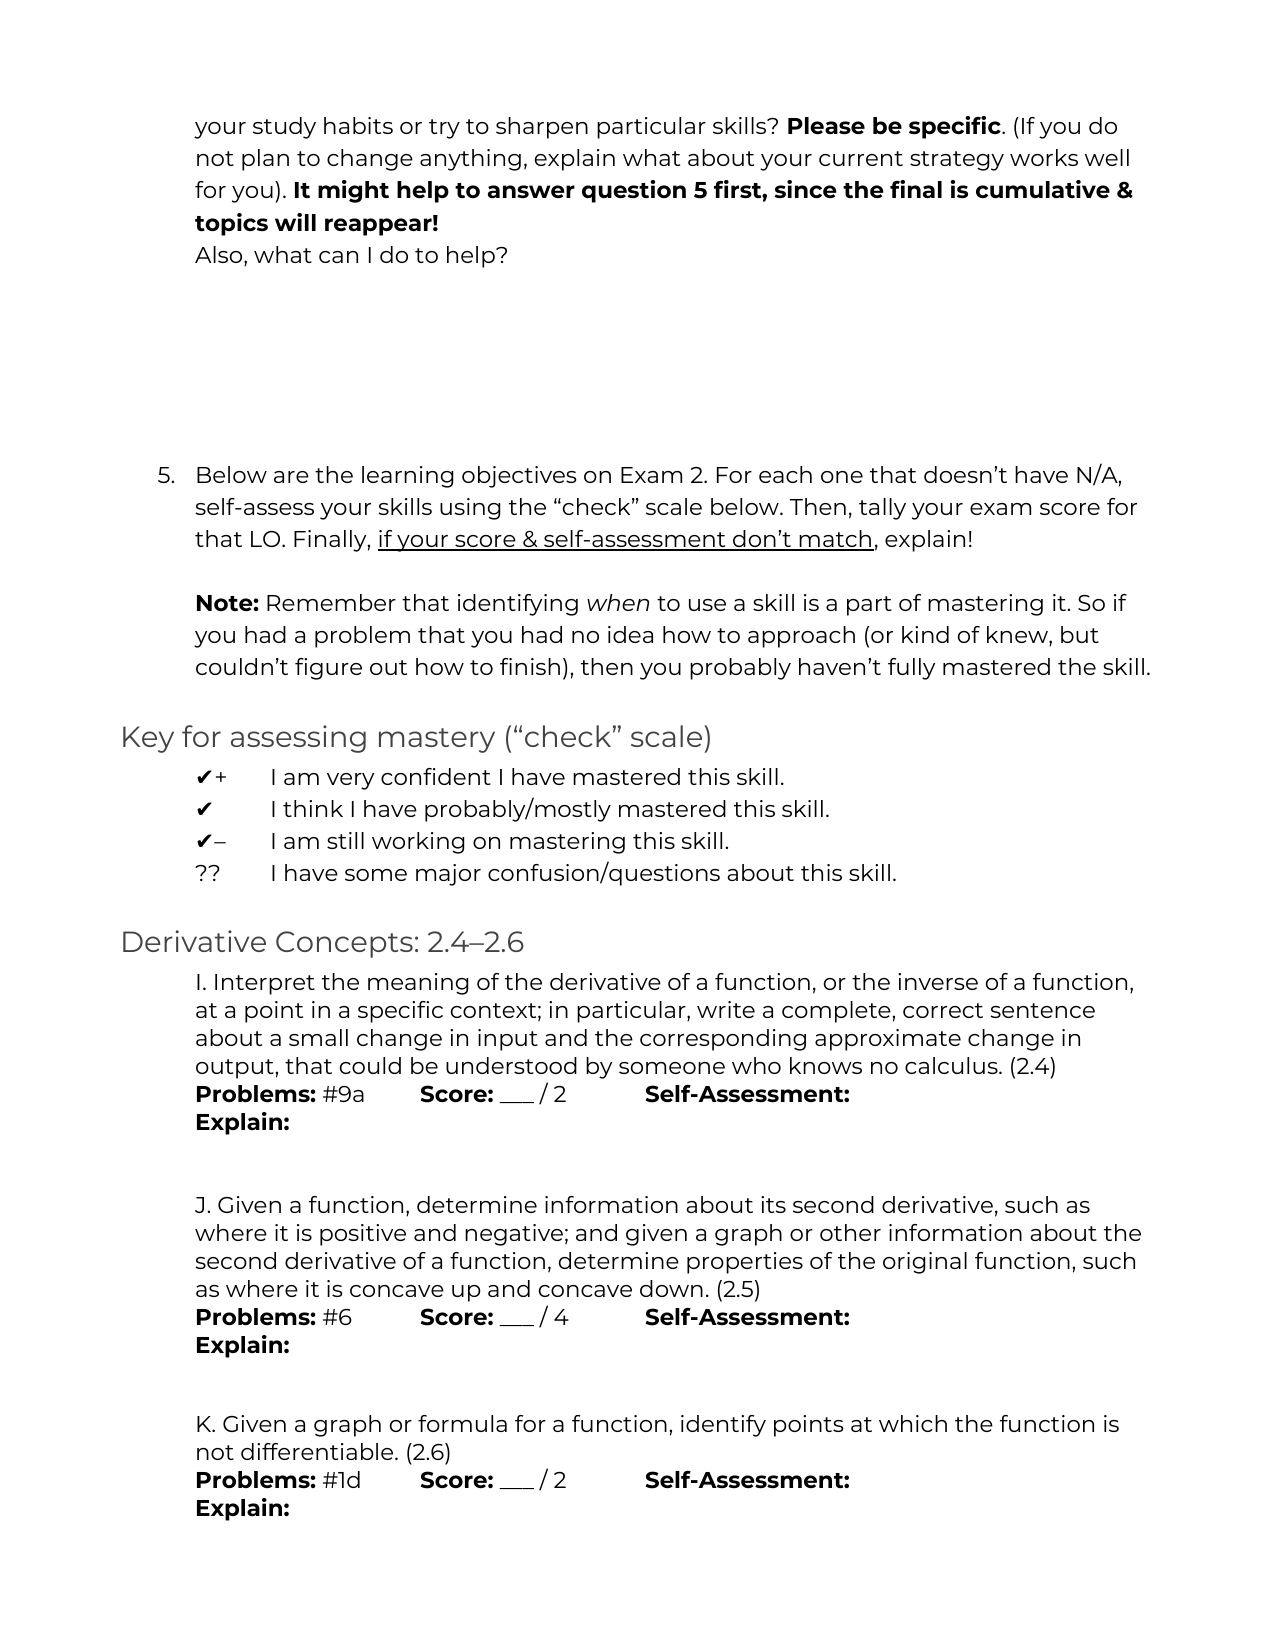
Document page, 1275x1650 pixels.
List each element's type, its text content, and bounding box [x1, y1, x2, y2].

list Below are the learning objectives on Exam 2. For each one that doesn’t have N/A, self-assess your skills using the “check” scale below. Then, tally your exam score for that LO. Finally, if your score & self-assessment don’t match, explain! [157, 461, 1155, 553]
text ✔– I am still working on mastering this skill. [120, 827, 1155, 855]
subtitle Key for assessing mastery (“check” scale) [120, 719, 1155, 754]
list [157, 112, 1155, 331]
subtitle Derivative Concepts: 2.4–2.6 [120, 924, 1155, 960]
text I. Interpret the meaning of the derivative of a function, or the inverse of a function, at a point in a specific context; in particular, write a complete, correct sentence about a small change in input and the corresponding approximate change in output, that could be understood by someone who knows no calculus. (2.4) Problems: #9a Score: ___ / 2 Self-Assessment: Explain: J. Given a function, determine information about its second derivative, such as where it is positive and negative; and given a graph or other information about the second derivative of a function, determine properties of the original function, such as where it is concave up and concave down. (2.5) Problems: #6 Score: ___ / 4 Self-Assessment: Explain: [195, 968, 1155, 1386]
text ✔+ I am very confident I have mastered this skill. [120, 763, 1155, 791]
text ✔ I think I have probably/mostly mastered this skill. [120, 795, 1155, 823]
text ?? I have some major confusion/questions about this skill. [120, 859, 1155, 887]
text Note: Remember that identifying when to use a skill is a part of mastering it. So if you had a problem that you had no idea how to approach (or kind of knew, but couldn’t figure out how to finish), then you probably haven’t fully mastered the skill. [195, 557, 1155, 681]
text K. Given a graph or formula for a function, identify points at which the function is not differentiable. (2.6) Problems: #1d Score: ___ / 2 Self-Assessment: Explain: [195, 1411, 1155, 1522]
